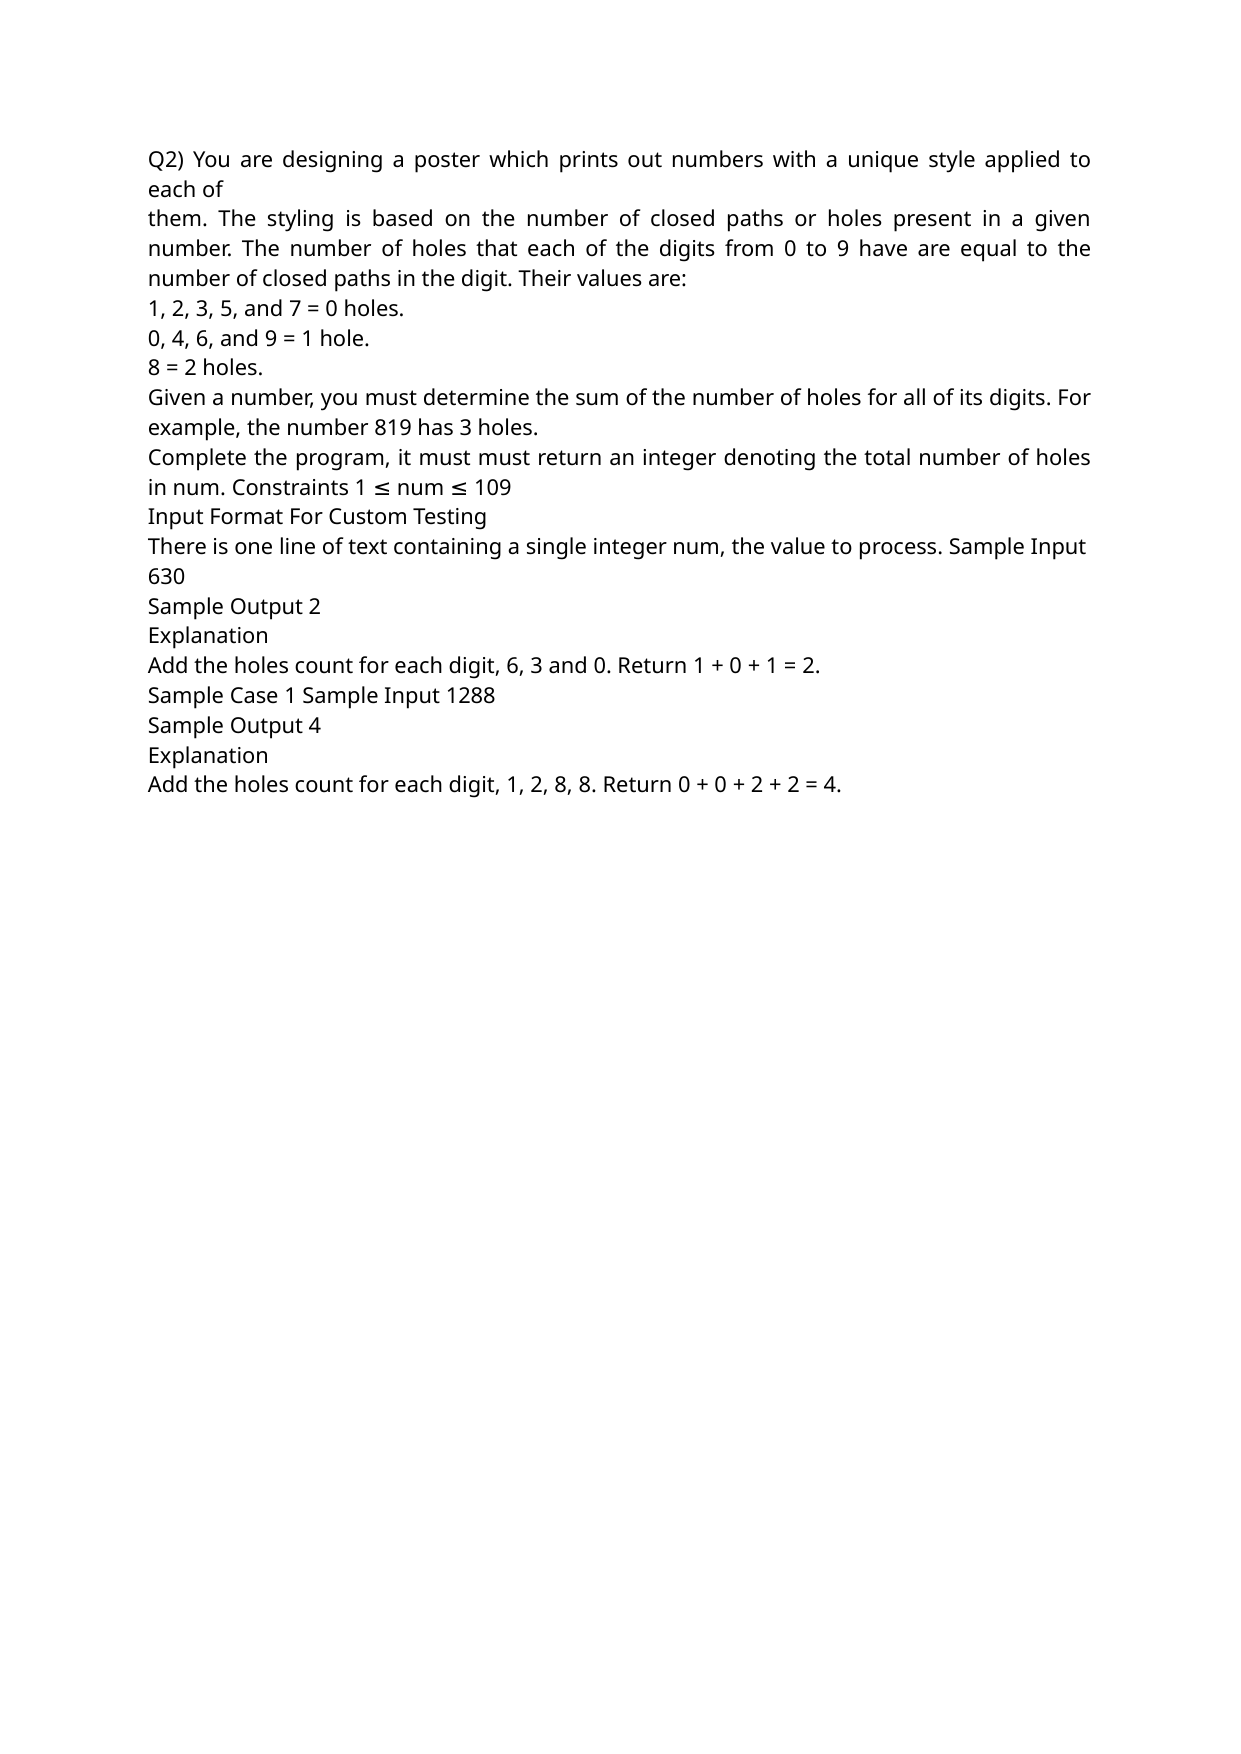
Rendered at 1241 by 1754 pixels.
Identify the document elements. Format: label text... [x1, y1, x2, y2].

text Q2) You are designing a poster which prints out numbers with a unique style applied to each of [148, 144, 1093, 203]
text them. The styling is based on the number of closed paths or holes present in a given number. The number of holes that each of the digits from 0 to 9 have are equal to the number of closed paths in the digit. Their values are: [148, 203, 1093, 293]
text Complete the program, it must must return an integer denoting the total number of holes in num. Constraints 1 ≤ num ≤ 109 [148, 442, 1093, 501]
text 8 = 2 holes. [148, 352, 1093, 382]
text Explanation [148, 739, 1093, 769]
text 0, 4, 6, and 9 = 1 hole. [148, 322, 1093, 352]
text Sample Output 4 [148, 710, 1093, 739]
text There is one line of text containing a single integer num, the value to process. Sample Input [148, 531, 1093, 561]
text Add the holes count for each digit, 6, 3 and 0. Return 1 + 0 + 1 = 2. [148, 650, 1093, 680]
text Input Format For Custom Testing [148, 501, 1093, 531]
text 1, 2, 3, 5, and 7 = 0 holes. [148, 293, 1093, 322]
text Sample Case 1 Sample Input 1288 [148, 680, 1093, 710]
text Sample Output 2 [148, 591, 1093, 620]
text Explanation [148, 620, 1093, 650]
text Given a number, you must determine the sum of the number of holes for all of its digits. For example, the number 819 has 3 holes. [148, 382, 1093, 442]
text Add the holes count for each digit, 1, 2, 8, 8. Return 0 + 0 + 2 + 2 = 4. [148, 769, 1093, 799]
text 630 [148, 561, 1093, 591]
